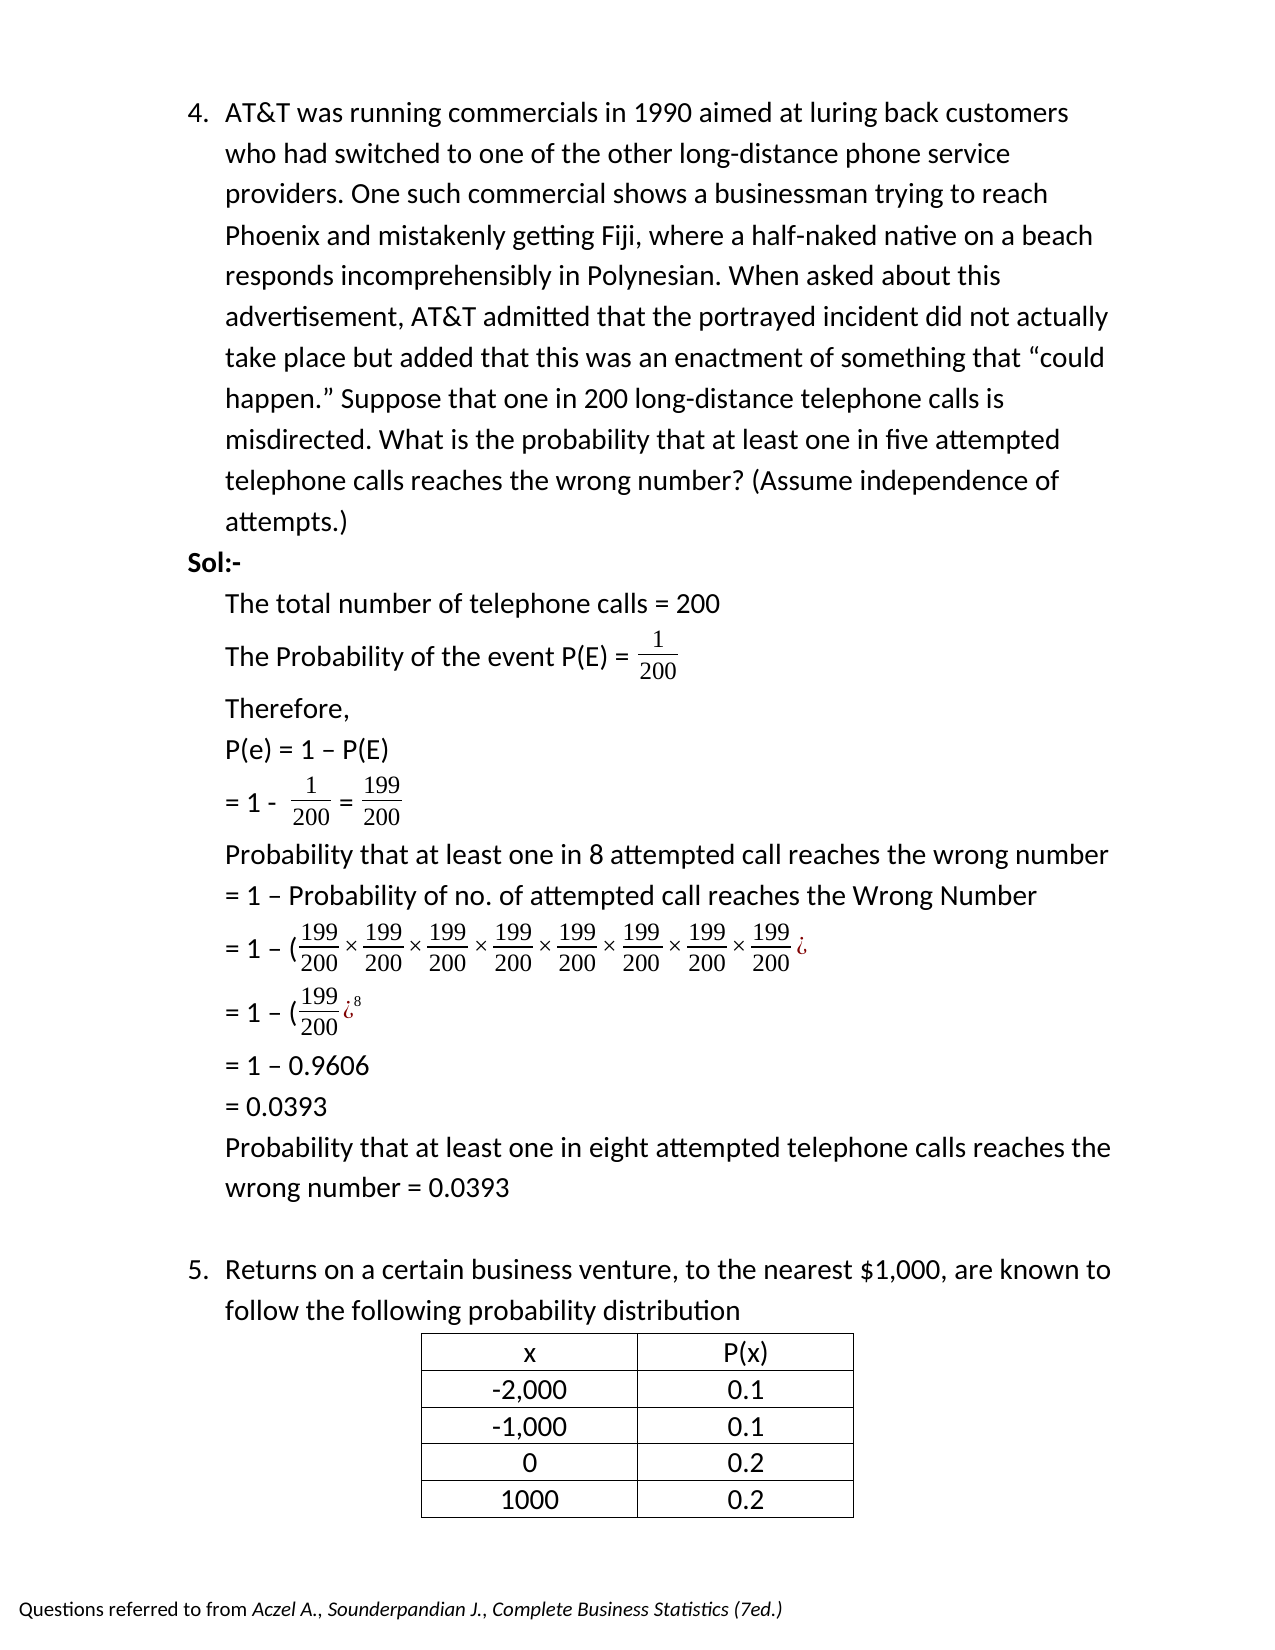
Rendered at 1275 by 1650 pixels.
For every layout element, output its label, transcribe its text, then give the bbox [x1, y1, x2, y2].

list = 1 – Probability of no. of attempted call reaches the Wrong Number [225, 877, 1125, 913]
list Returns on a certain business venture, to the nearest $1,000, are known to follow the following probability distribution [187, 1251, 1125, 1328]
text Therefore, [187, 690, 1125, 726]
list AT&T was running commercials in 1990 aimed at luring back customers who had switched to one of the other long-distance phone service providers. One such commercial shows a businessman trying to reach Phoenix and mistakenly getting Fiji, where a half-naked native on a beach responds incomprehensibly in Polynesian. When asked about this advertisement, AT&T admitted that the portrayed incident did not actually take place but added that this was an enactment of something that “could happen.” Suppose that one in 200 long-distance telephone calls is misdirected. What is the probability that at least one in five attempted telephone calls reaches the wrong number? (Assume independence of attempts.) [187, 94, 1125, 539]
table_cell -1,000 [422, 1408, 637, 1443]
list = 1 – 0.9606 [225, 1047, 1125, 1082]
list = 1 – ( [225, 982, 1125, 1041]
table_header P(x) [638, 1334, 853, 1370]
text The Probability of the event P(E) = [187, 626, 1125, 685]
table_cell 0.2 [638, 1481, 853, 1517]
text Sol:- [187, 544, 1125, 580]
table_cell -2,000 [422, 1371, 637, 1407]
text The total number of telephone calls = 200 [187, 585, 1125, 621]
list = 1 - = [225, 772, 1125, 831]
list Probability that at least one in 8 attempted call reaches the wrong number [225, 836, 1125, 872]
table_cell 0.1 [638, 1371, 853, 1407]
list = 0.0393 [225, 1088, 1125, 1123]
table_cell 0.2 [638, 1444, 853, 1480]
text P(e) = 1 – P(E) [187, 731, 1125, 767]
list Probability that at least one in eight attempted telephone calls reaches the wrong number = 0.0393 [225, 1129, 1125, 1205]
list = 1 – ( [225, 918, 1125, 977]
table_cell 0.1 [638, 1408, 853, 1443]
table_cell 0 [422, 1444, 637, 1480]
table_header x [422, 1334, 637, 1370]
table_cell 1000 [422, 1481, 637, 1517]
